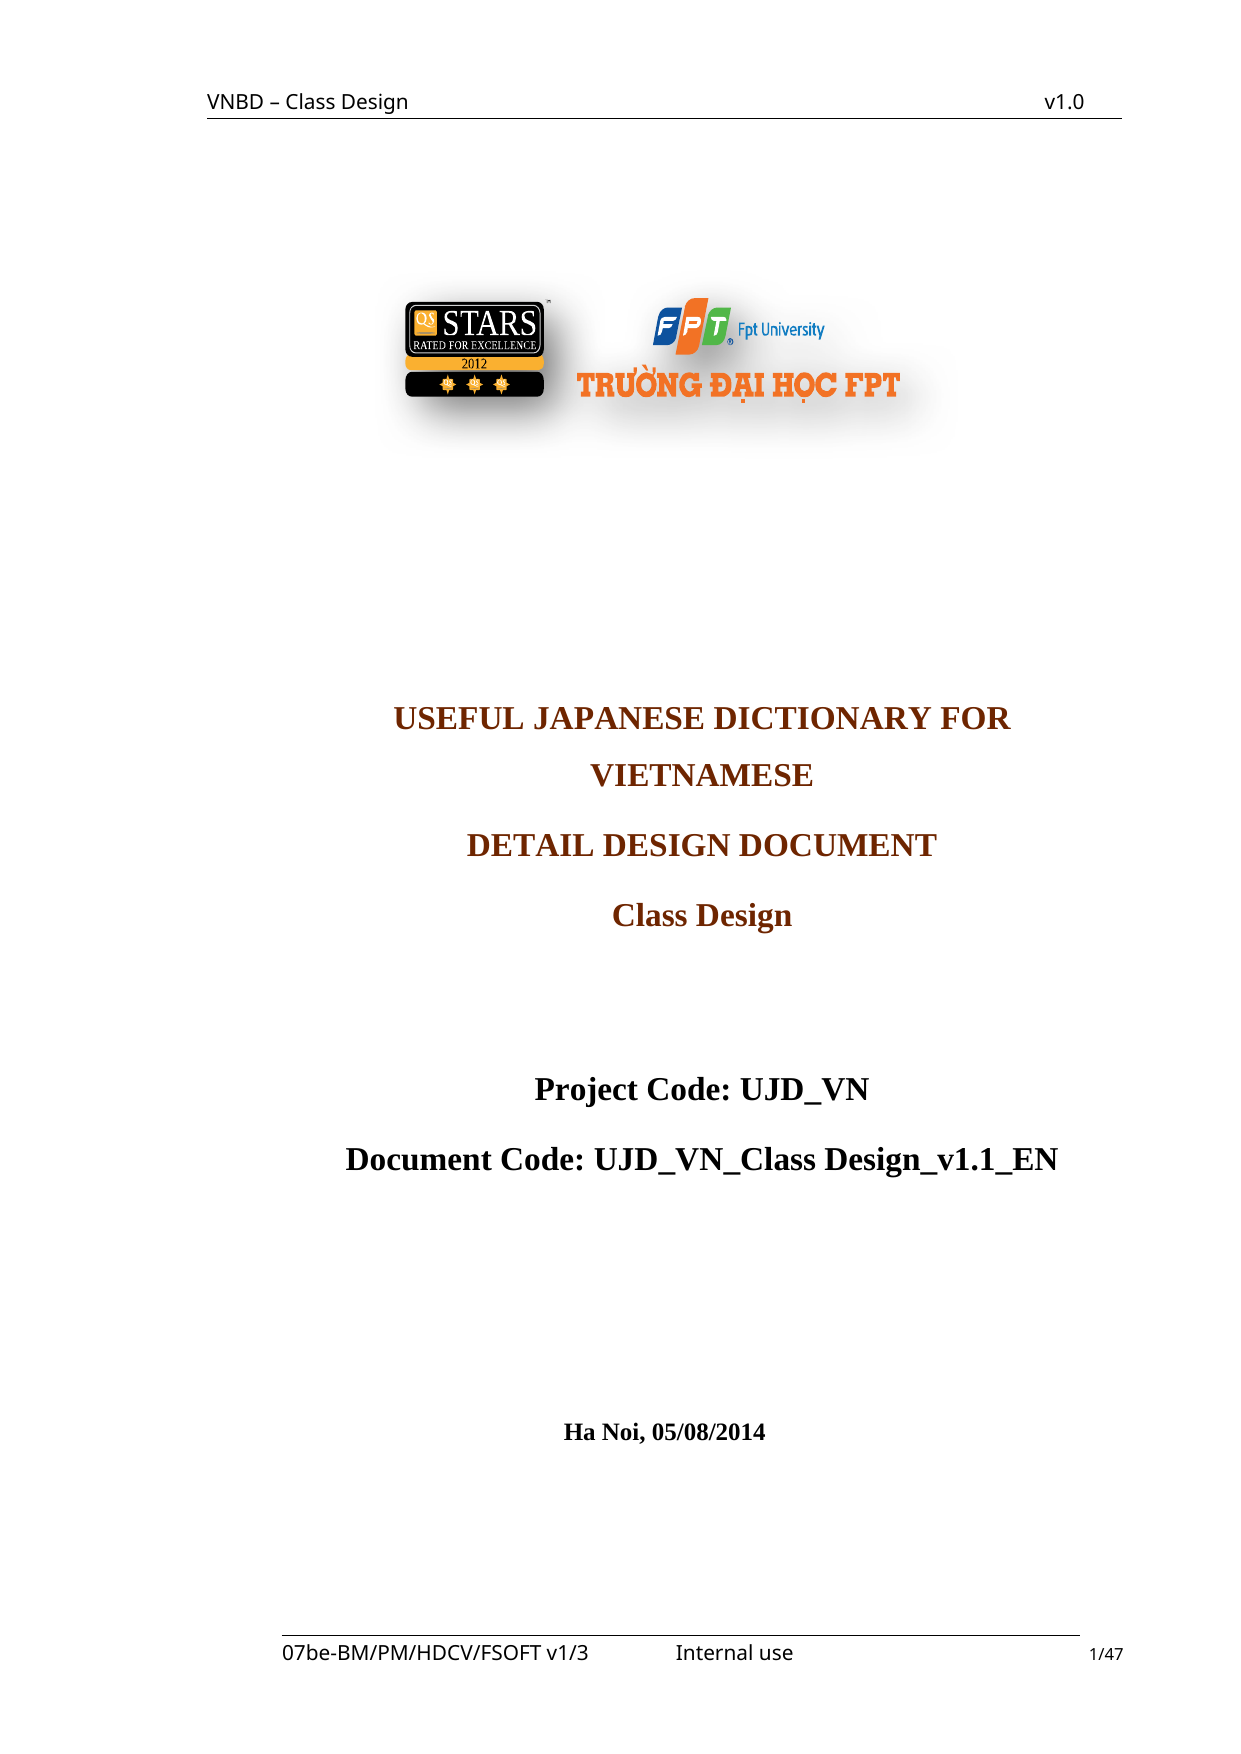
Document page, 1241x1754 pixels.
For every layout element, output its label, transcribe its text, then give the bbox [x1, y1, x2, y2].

subtitle DETAIL DESIGN DOCUMENT [282, 826, 1122, 864]
subtitle Class Design [282, 896, 1122, 934]
text Ha Noi, 05/08/2014 [207, 1417, 1122, 1446]
subtitle USEFUL JAPANESE DICTIONARY FOR VIETNAMESE [282, 698, 1122, 794]
text Project Code: UJD_VN [282, 1069, 1122, 1108]
text Document Code: UJD_VN_Class Design_v1.1_EN [282, 1139, 1122, 1178]
